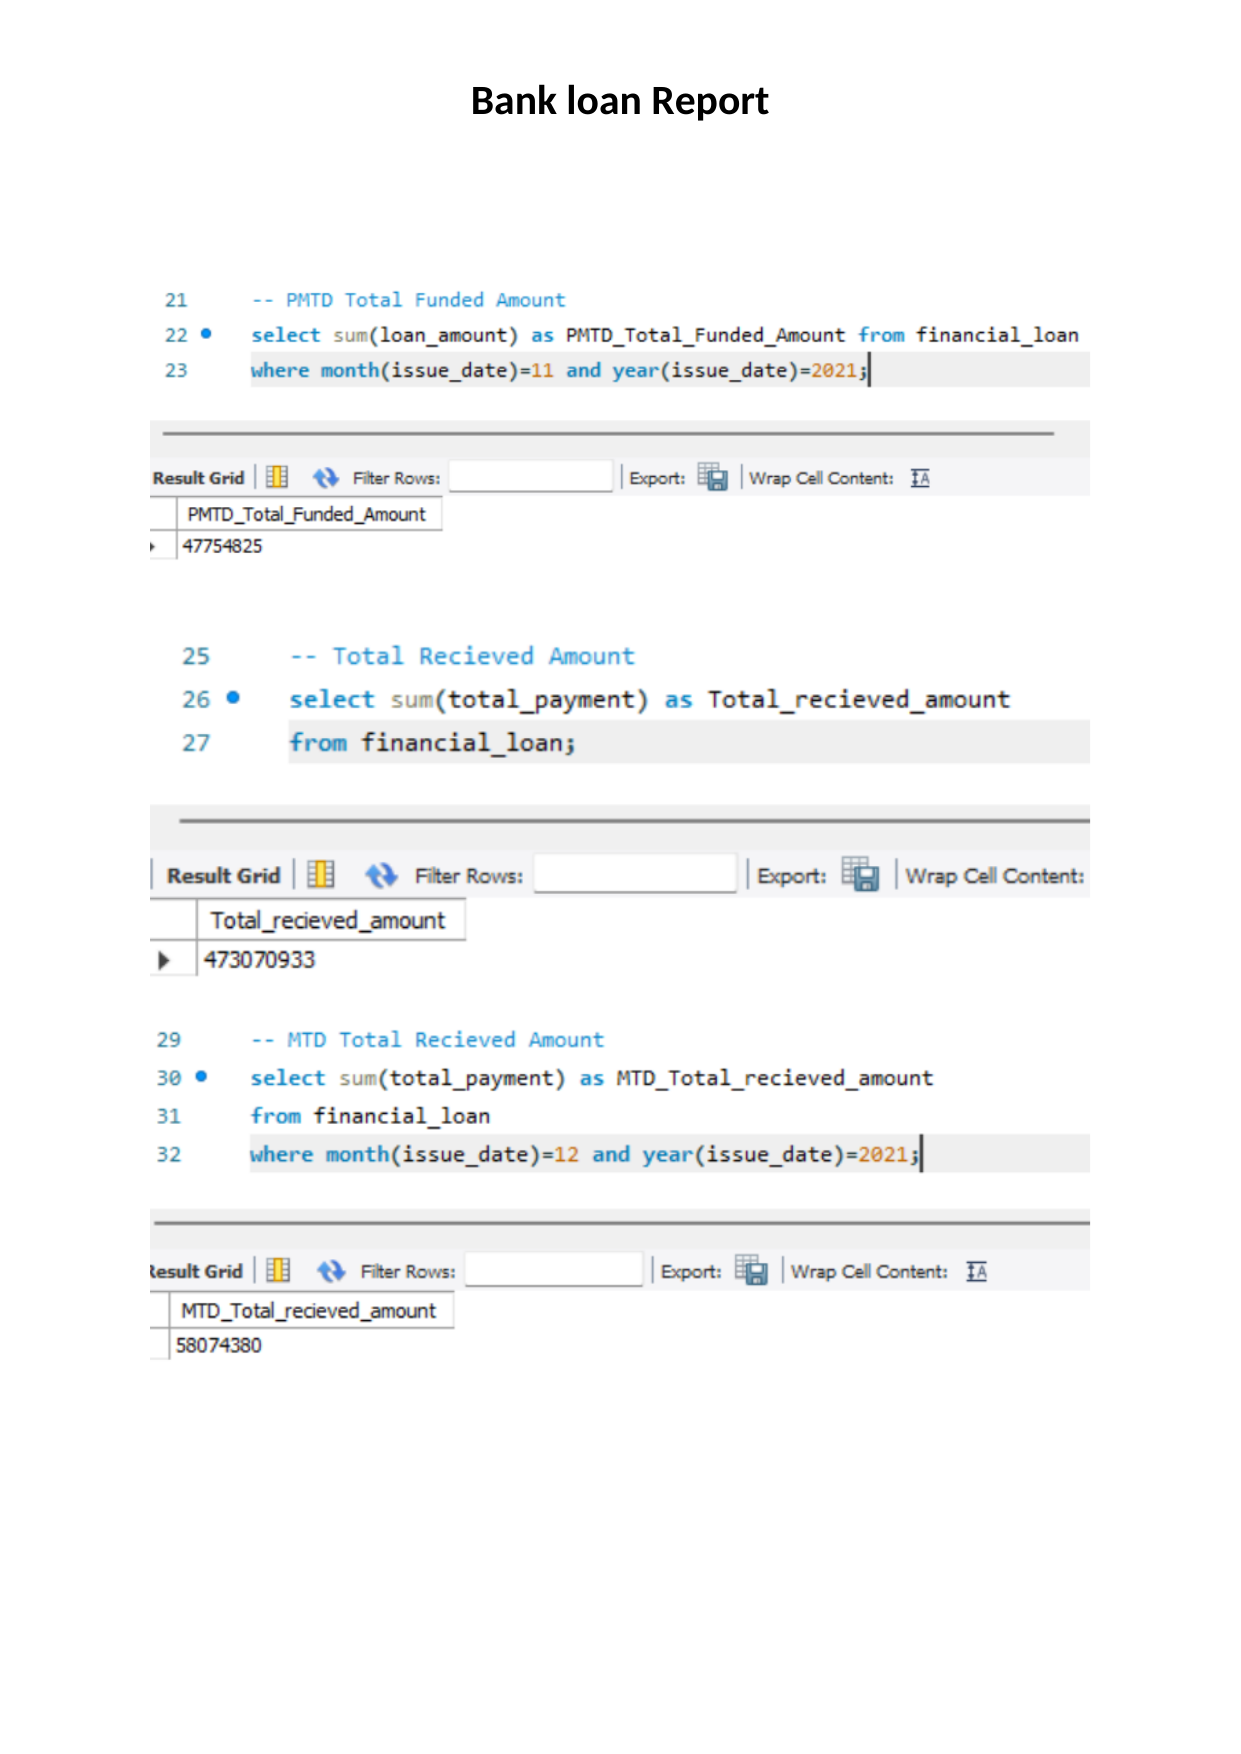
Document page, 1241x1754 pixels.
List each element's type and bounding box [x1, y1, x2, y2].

picture [150, 273, 1091, 573]
picture [150, 638, 1091, 1015]
picture [150, 1017, 1091, 1377]
